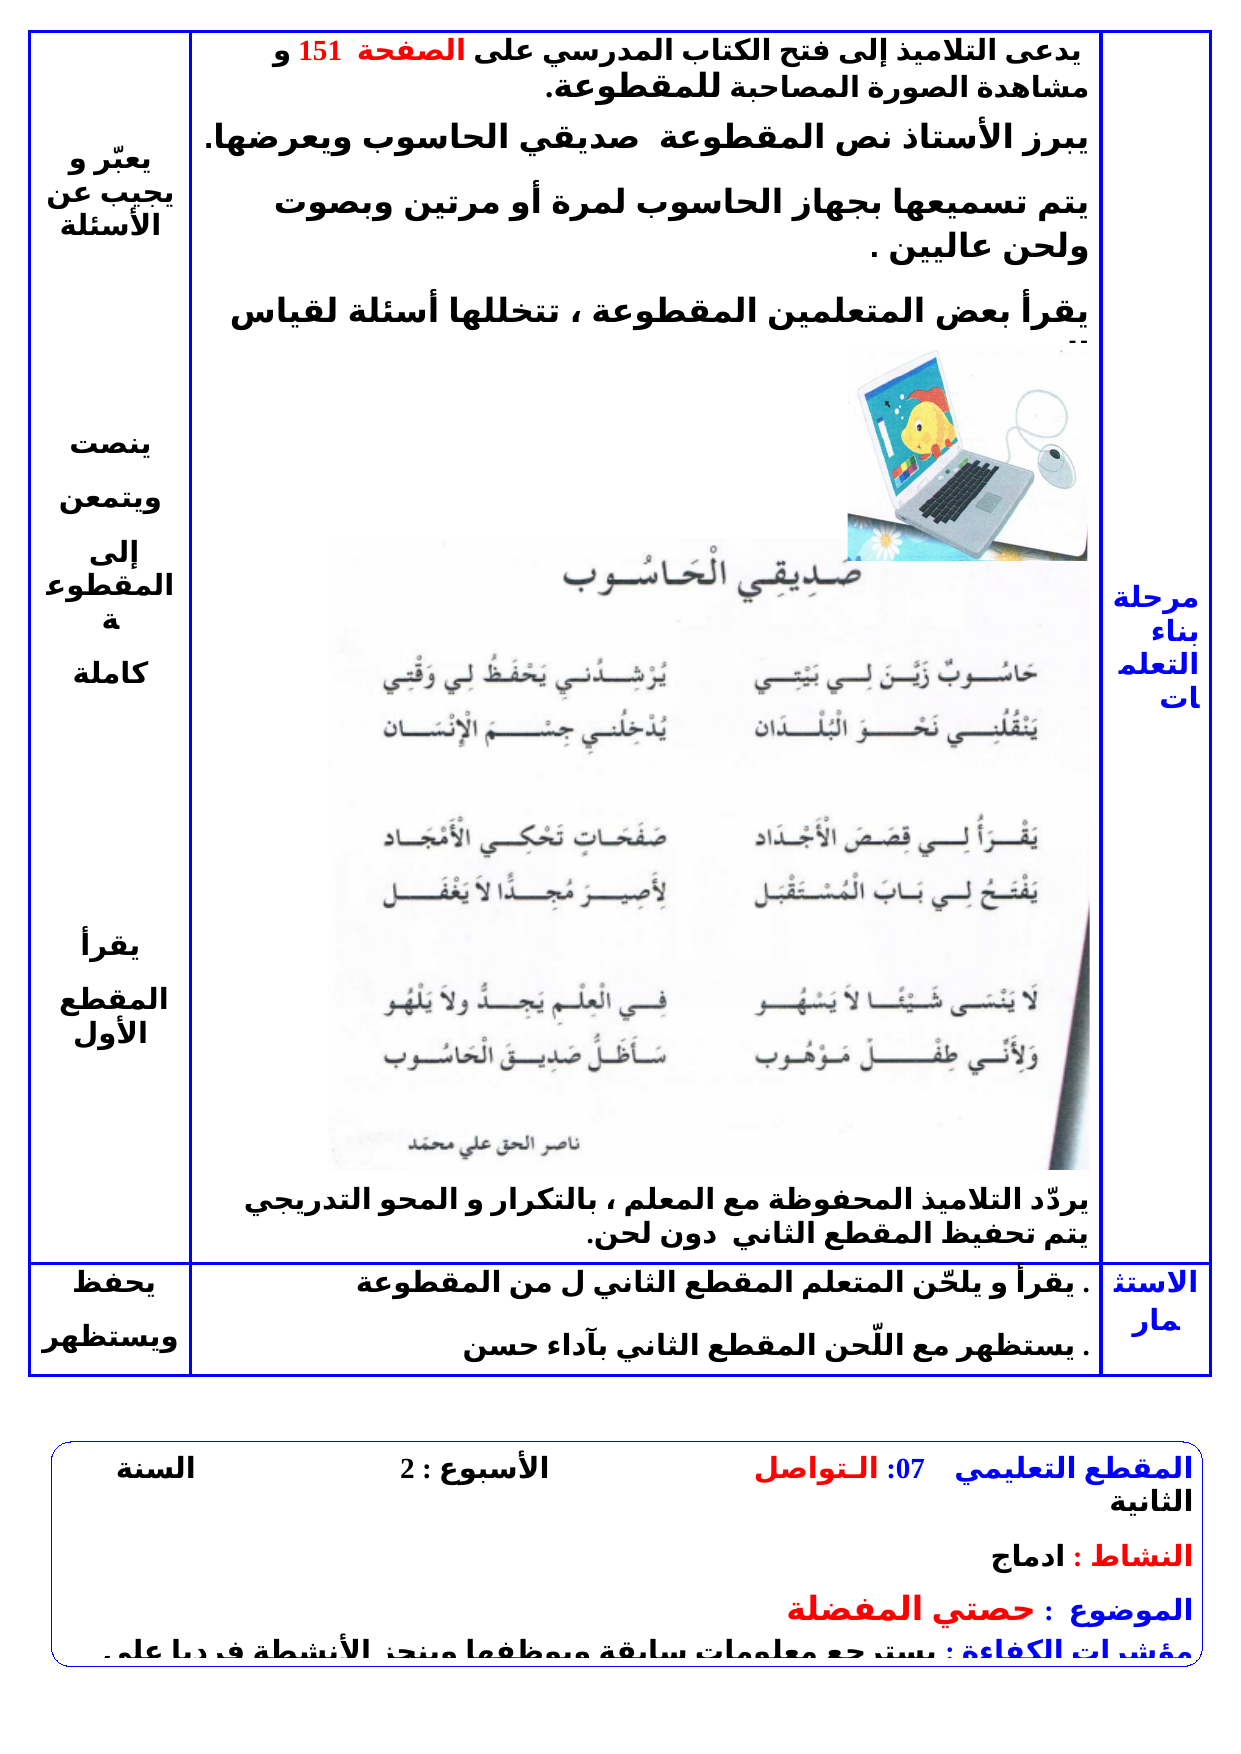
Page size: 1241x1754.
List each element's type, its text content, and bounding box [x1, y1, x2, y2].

table_cell الاستثمار [1103, 1265, 1209, 1374]
table_cell مرحلة بناء التعلمات [1103, 33, 1209, 1262]
table_cell يدعى التلاميذ إلى فتح الكتاب المدرسي على الصفحة 151 و مشاهدة الصورة المصاحبة للمقطوعة. يبرز الأستاذ نص المقطوعة صديقي الحاسوب ويعرضها. يتم تسميعها بجهاز الحاسوب لمرة أو مرتين وبصوت ولحن عاليين . يقرأ بعض المتعلمين المقطوعة ، تتخللها أسئلة لقياس الفهم يردّد التلاميذ المحفوظة مع المعلم ، بالتكرار و المحو التدريجي يتم تحفيظ المقطع الثاني دون لحن. [192, 33, 1099, 1262]
table_cell يعبّر و يجيب عن الأسئلة ينصت ويتمعن إلى المقطوعة كاملة يقرأ المقطع الأول [31, 33, 189, 1262]
table_cell يحفظ ويستظهر [31, 1265, 189, 1374]
picture [328, 343, 1090, 1170]
table_cell يقرأ و يلحّن المتعلم المقطع الثاني ل من المقطوعة . يستظهر مع اللّحن المقطع الثاني بآداء حسن . [192, 1265, 1099, 1374]
